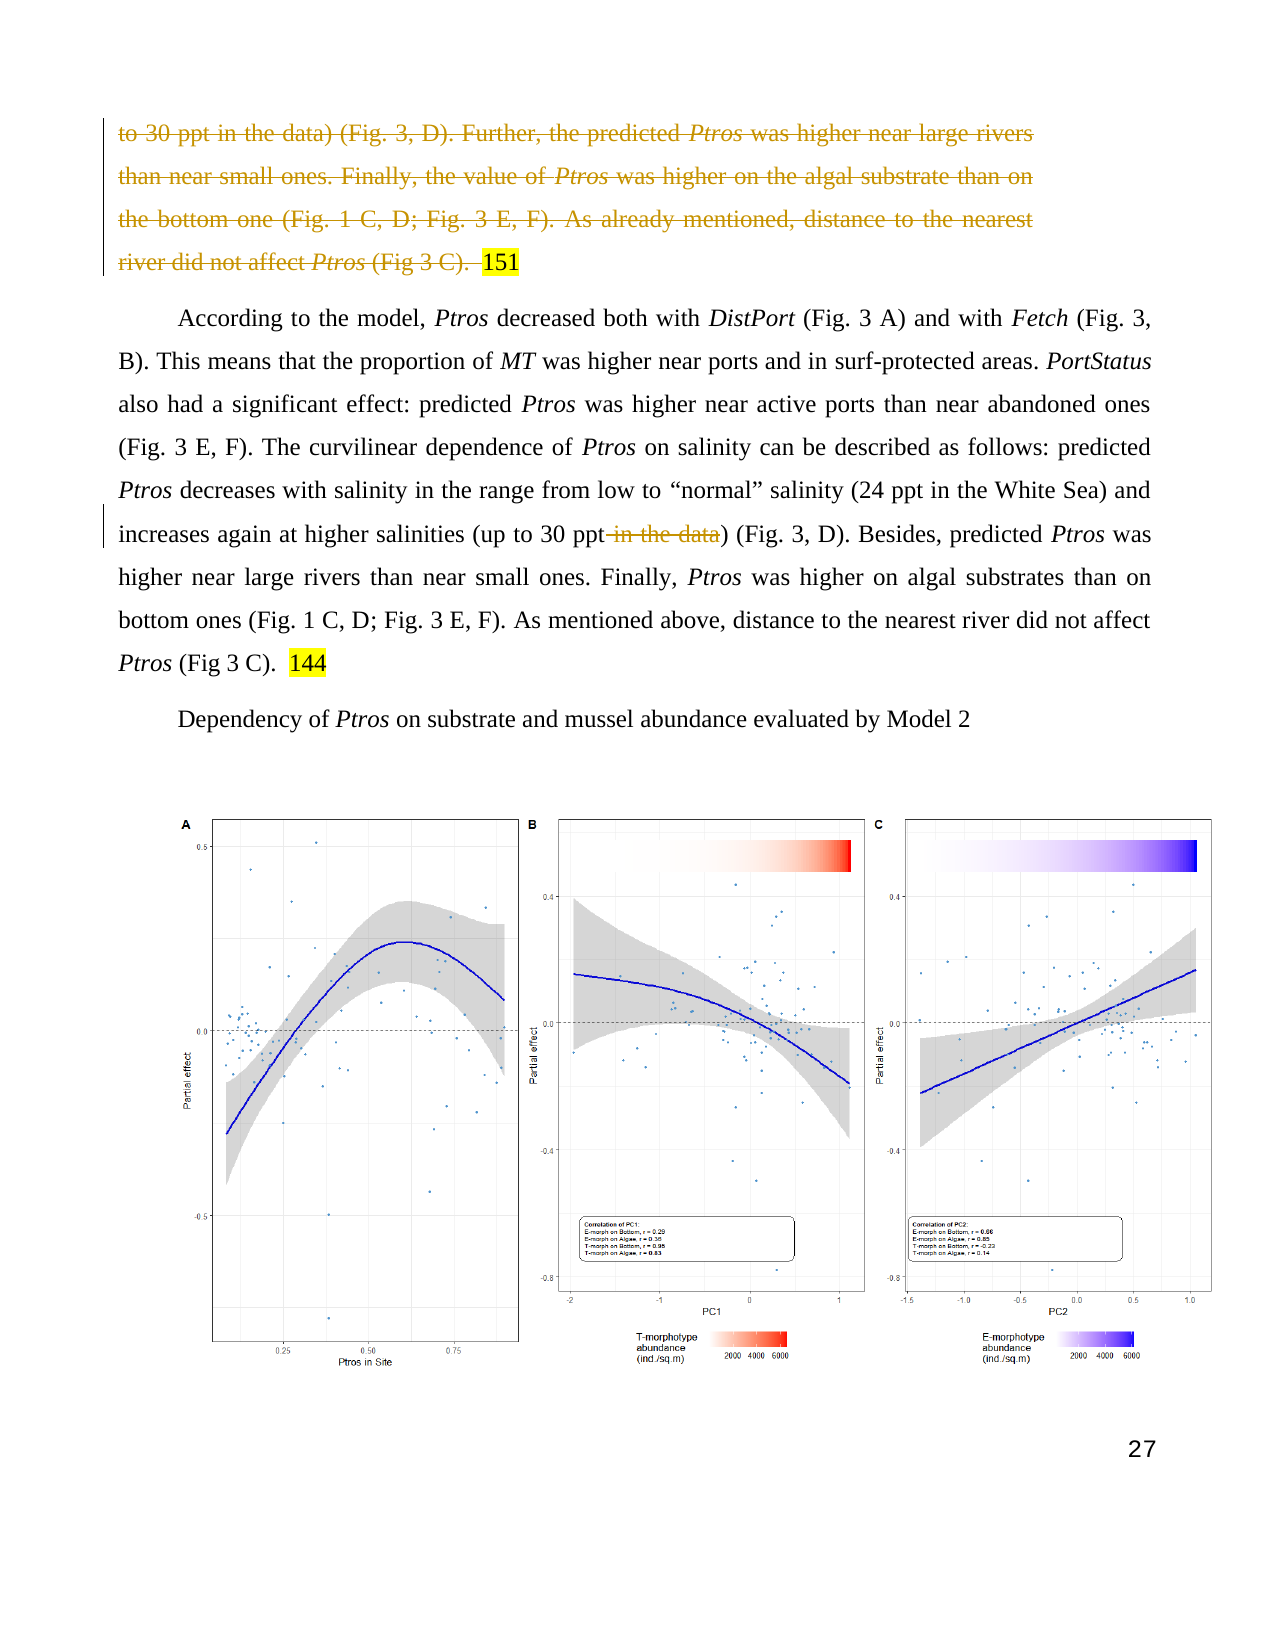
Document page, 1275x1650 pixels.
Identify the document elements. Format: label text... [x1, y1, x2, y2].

text According to the model, Ptros decreased both with DistPort (Fig. 3 A) and with Fetch (Fig. 3, B). This means that the proportion of MT was higher near ports and in surf-protected areas. PortStatus also had a significant effect: predicted Ptros was higher near active ports than near abandoned ones (Fig. 3 E, F). The curvilinear dependence of Ptros on salinity can be described as follows: predicted Ptros decreases with salinity in the range from low to “normal” salinity (24 ppt in the White Sea) and increases again at higher salinities (up to 30 ppt) (Fig. 3, D). Besides, predicted Ptros was higher near large rivers than near small ones. Finally, Ptros was higher on algal substrates than on bottom ones (Fig. 1 C, D; Fig. 3 E, F). As mentioned above, distance to the nearest river did not affect Ptros (Fig 3 C). 144 [118, 303, 1152, 677]
text 151 [118, 135, 1033, 177]
text 151 [118, 221, 1033, 276]
picture [177, 815, 1216, 1372]
text 151 [118, 178, 1033, 220]
text Dependency of Ptros on substrate and mussel abundance evaluated by Model 2 [118, 704, 1033, 732]
text 151 [118, 118, 1033, 134]
